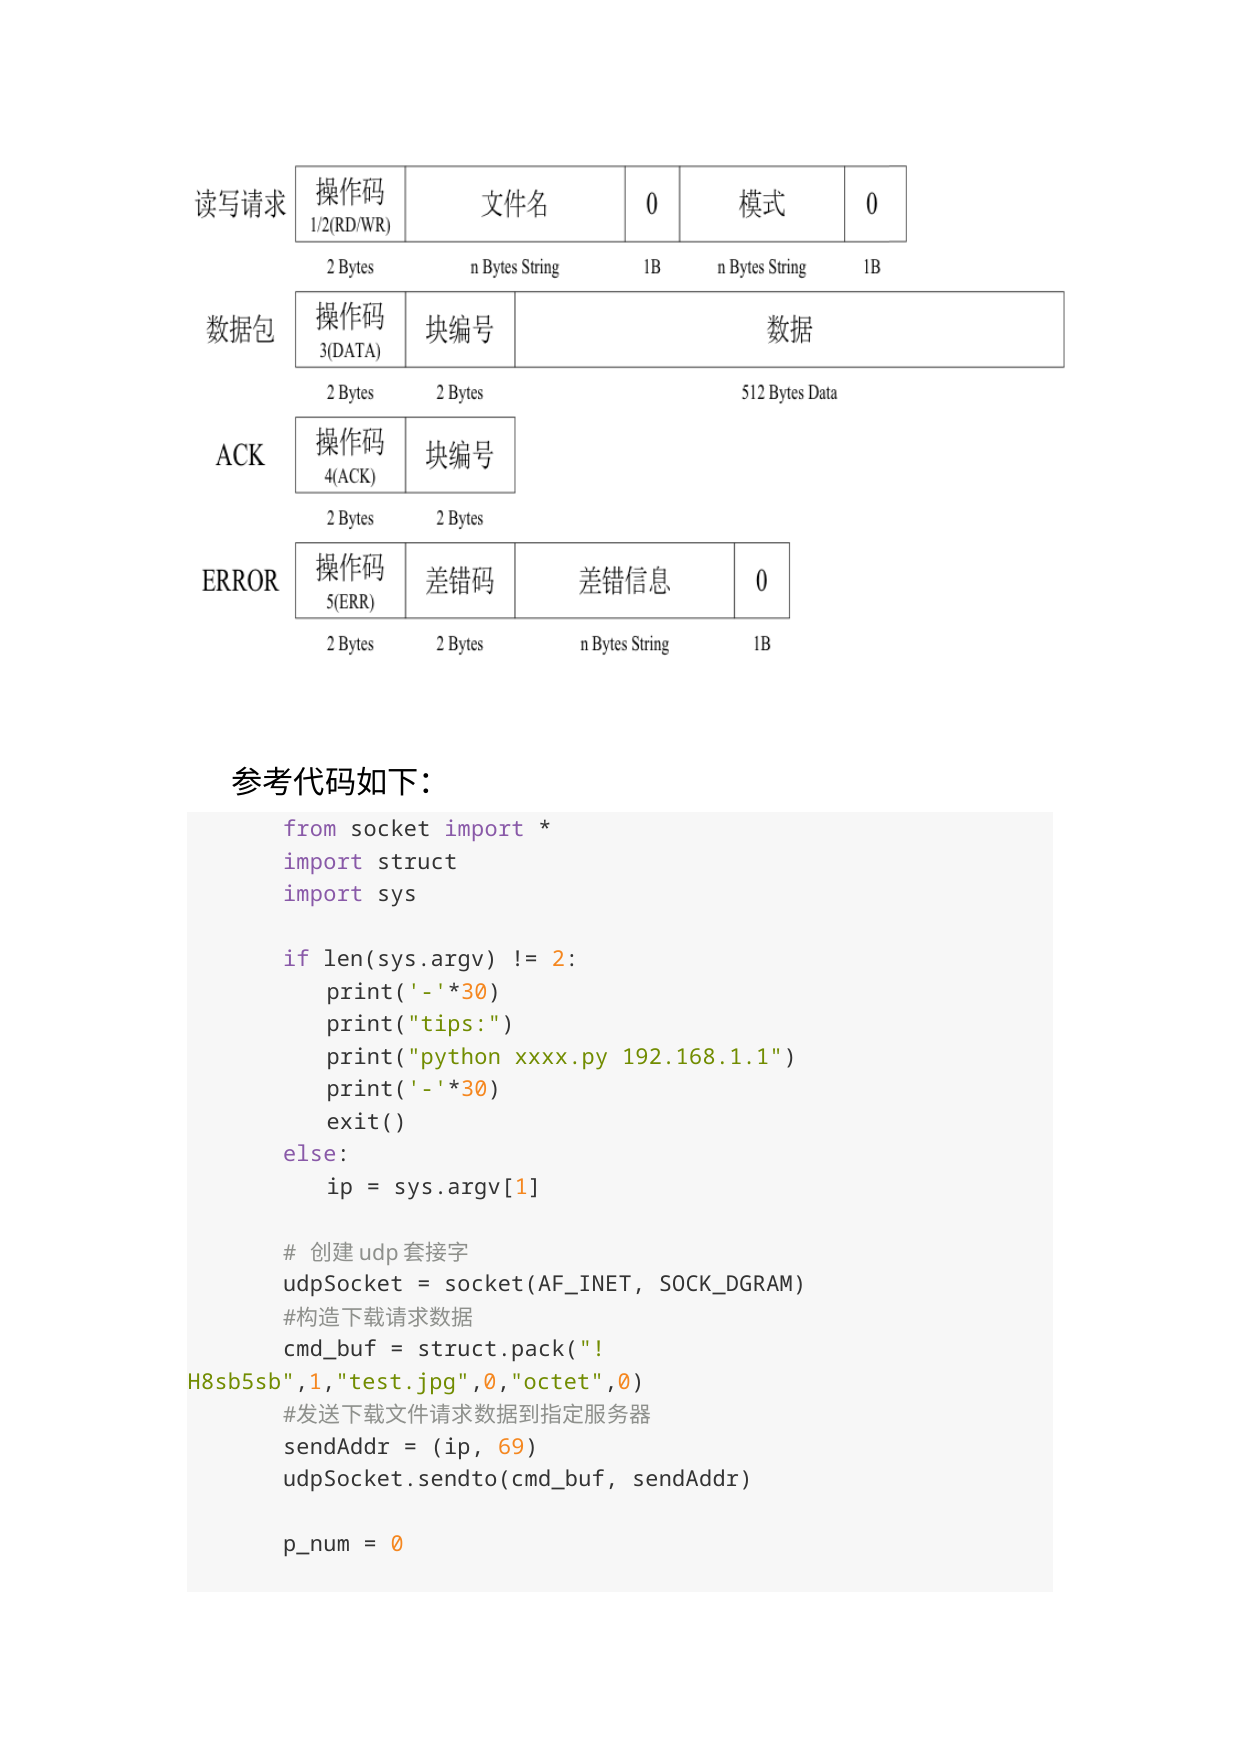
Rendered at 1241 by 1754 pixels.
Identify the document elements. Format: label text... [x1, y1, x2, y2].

text udpSocket.sendto(cmd_buf, sendAddr) [187, 1462, 1053, 1494]
text if len(sys.argv) != 2: [187, 942, 1053, 974]
text import sys [187, 877, 1053, 909]
text exit() [187, 1104, 1053, 1137]
text # 创建udp套接字 [187, 1234, 1053, 1267]
text #发送下载文件请求数据到指定服务器 [187, 1397, 1053, 1429]
text cmd_buf = struct.pack("!H8sb5sb",1,"test.jpg",0,"octet",0) [187, 1332, 1053, 1397]
picture [187, 162, 1089, 658]
text print('-'*30) [187, 1072, 1053, 1104]
text 参考代码如下： [187, 747, 1053, 812]
text from socket import * [187, 812, 1053, 844]
text print('-'*30) [187, 974, 1053, 1007]
text print("python xxxx.py 192.168.1.1") [187, 1039, 1053, 1072]
text print("tips:") [187, 1007, 1053, 1039]
text p_num = 0 [187, 1527, 1053, 1559]
text import struct [187, 844, 1053, 877]
text udpSocket = socket(AF_INET, SOCK_DGRAM) [187, 1267, 1053, 1299]
text else: [187, 1137, 1053, 1169]
text #构造下载请求数据 [187, 1299, 1053, 1332]
text sendAddr = (ip, 69) [187, 1429, 1053, 1462]
text ip = sys.argv[1] [187, 1169, 1053, 1202]
